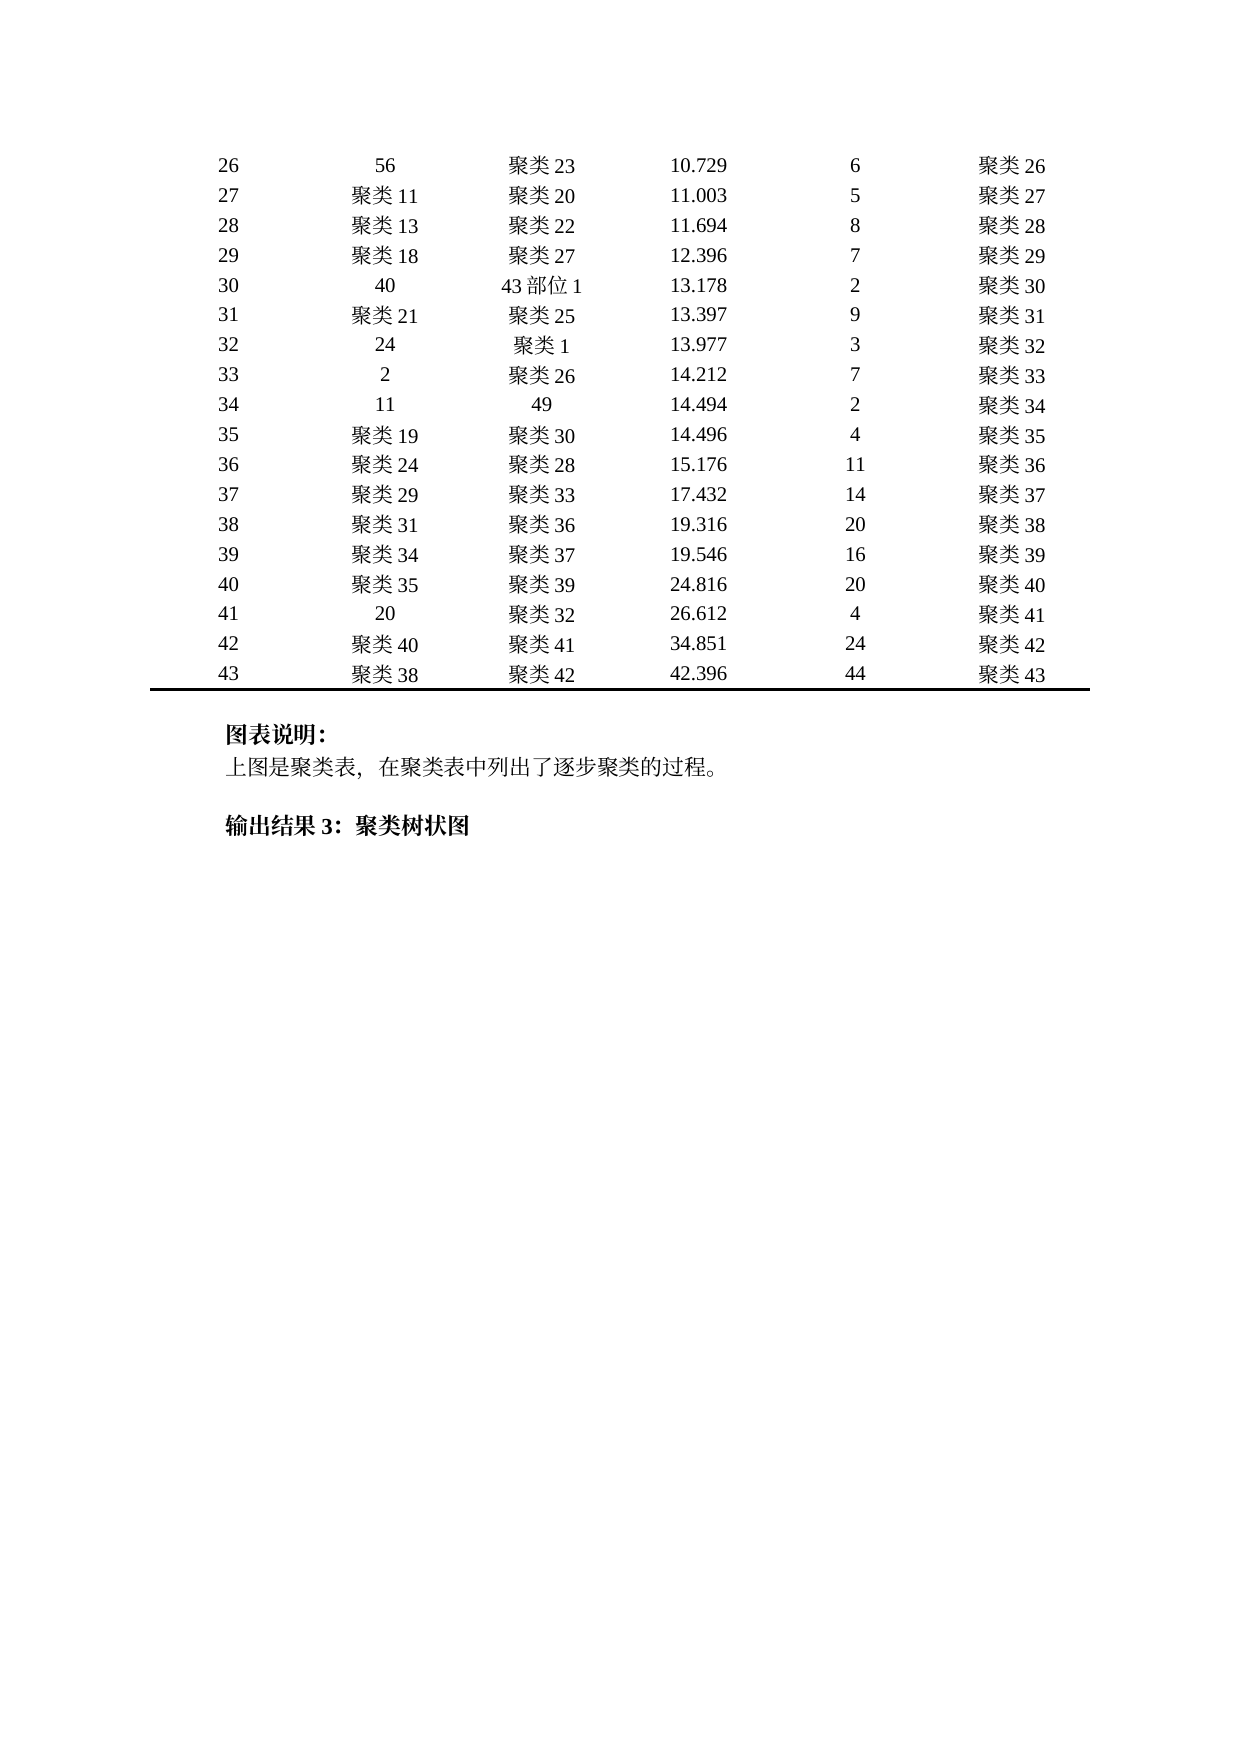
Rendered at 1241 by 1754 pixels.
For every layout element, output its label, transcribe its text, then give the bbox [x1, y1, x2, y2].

table_cell 3 [777, 329, 933, 359]
text 图表说明： [225, 691, 1015, 750]
table_cell 34 [150, 389, 307, 419]
table_cell 聚类28 [463, 449, 620, 479]
table_cell 24 [777, 628, 933, 658]
table_cell 14 [777, 479, 933, 509]
table_cell 聚类30 [463, 419, 620, 449]
table_cell 10.729 [620, 150, 777, 180]
table_cell 聚类30 [934, 270, 1090, 299]
table_cell 聚类35 [307, 569, 463, 598]
table_cell 聚类27 [463, 240, 620, 269]
table_cell 42 [150, 628, 307, 658]
table_cell 聚类13 [307, 210, 463, 240]
table_cell 聚类33 [463, 479, 620, 509]
table_cell 聚类41 [463, 628, 620, 658]
table_cell 4 [777, 599, 933, 628]
table_cell 聚类38 [934, 509, 1090, 539]
table_cell 34.851 [620, 628, 777, 658]
table_cell 聚类42 [463, 658, 620, 688]
table_cell 聚类32 [463, 599, 620, 628]
table_cell 17.432 [620, 479, 777, 509]
table_cell 33 [150, 359, 307, 389]
table_cell 26.612 [620, 599, 777, 628]
table_cell 5 [777, 180, 933, 210]
table_cell 40 [307, 270, 463, 299]
table_cell 11 [307, 389, 463, 419]
table_cell 聚类37 [463, 539, 620, 568]
table_cell 7 [777, 240, 933, 269]
table_cell 2 [777, 270, 933, 299]
table_cell 聚类42 [934, 628, 1090, 658]
table_cell 聚类34 [307, 539, 463, 568]
table_cell 聚类34 [934, 389, 1090, 419]
table_cell 聚类36 [934, 449, 1090, 479]
table_cell 20 [307, 599, 463, 628]
table_cell 聚类40 [307, 628, 463, 658]
table_cell 36 [150, 449, 307, 479]
table_cell 19.546 [620, 539, 777, 568]
table_cell 13.977 [620, 329, 777, 359]
table_cell 7 [777, 359, 933, 389]
table_cell 20 [777, 509, 933, 539]
table_cell 聚类21 [307, 300, 463, 329]
table_cell 聚类39 [463, 569, 620, 598]
text 上图是聚类表，在聚类表中列出了逐步聚类的过程。 [225, 750, 1015, 781]
table_cell 聚类35 [934, 419, 1090, 449]
table_cell 聚类22 [463, 210, 620, 240]
table_cell 聚类39 [934, 539, 1090, 568]
table_cell 聚类37 [934, 479, 1090, 509]
text 输出结果3：聚类树状图 [225, 781, 1015, 841]
table_cell 9 [777, 300, 933, 329]
table_cell 14.212 [620, 359, 777, 389]
table_cell 49 [463, 389, 620, 419]
table_cell 42.396 [620, 658, 777, 688]
table_cell 聚类28 [934, 210, 1090, 240]
table_cell 39 [150, 539, 307, 568]
table_cell 聚类29 [307, 479, 463, 509]
table_cell 29 [150, 240, 307, 269]
table_cell 11 [777, 449, 933, 479]
table_cell 43部位1 [463, 270, 620, 299]
table_cell 6 [777, 150, 933, 180]
table_cell 44 [777, 658, 933, 688]
table_cell 聚类11 [307, 180, 463, 210]
table_cell 聚类43 [934, 658, 1090, 688]
table_cell 聚类32 [934, 329, 1090, 359]
table_cell 聚类36 [463, 509, 620, 539]
table_cell 聚类33 [934, 359, 1090, 389]
table_cell 19.316 [620, 509, 777, 539]
table_cell 56 [307, 150, 463, 180]
table_cell 28 [150, 210, 307, 240]
table_cell 聚类40 [934, 569, 1090, 598]
table_cell 24 [307, 329, 463, 359]
table_cell 8 [777, 210, 933, 240]
table_cell 13.397 [620, 300, 777, 329]
table_cell 聚类41 [934, 599, 1090, 628]
table_cell 41 [150, 599, 307, 628]
table_cell 43 [150, 658, 307, 688]
table_cell 聚类38 [307, 658, 463, 688]
table_cell 13.178 [620, 270, 777, 299]
table_cell 12.396 [620, 240, 777, 269]
table_cell 16 [777, 539, 933, 568]
table_cell 27 [150, 180, 307, 210]
table_cell 24.816 [620, 569, 777, 598]
table_cell 32 [150, 329, 307, 359]
table_cell 聚类19 [307, 419, 463, 449]
table_cell 11.003 [620, 180, 777, 210]
table_cell 聚类23 [463, 150, 620, 180]
table_cell 聚类24 [307, 449, 463, 479]
table_cell 14.496 [620, 419, 777, 449]
table_cell 聚类31 [307, 509, 463, 539]
table_cell 14.494 [620, 389, 777, 419]
table_cell 聚类27 [934, 180, 1090, 210]
table_cell 37 [150, 479, 307, 509]
table_cell 38 [150, 509, 307, 539]
table_cell 聚类29 [934, 240, 1090, 269]
table_cell 4 [777, 419, 933, 449]
table_cell 聚类20 [463, 180, 620, 210]
table_cell 2 [777, 389, 933, 419]
table_cell 31 [150, 300, 307, 329]
table_cell 聚类26 [934, 150, 1090, 180]
table_cell 20 [777, 569, 933, 598]
table_cell 35 [150, 419, 307, 449]
table_cell 聚类26 [463, 359, 620, 389]
table_cell 15.176 [620, 449, 777, 479]
table_cell 40 [150, 569, 307, 598]
table_cell 聚类1 [463, 329, 620, 359]
table_cell 11.694 [620, 210, 777, 240]
table_cell 30 [150, 270, 307, 299]
table_cell 26 [150, 150, 307, 180]
table_cell 聚类18 [307, 240, 463, 269]
table_cell 聚类31 [934, 300, 1090, 329]
table_cell 2 [307, 359, 463, 389]
table_cell 聚类25 [463, 300, 620, 329]
